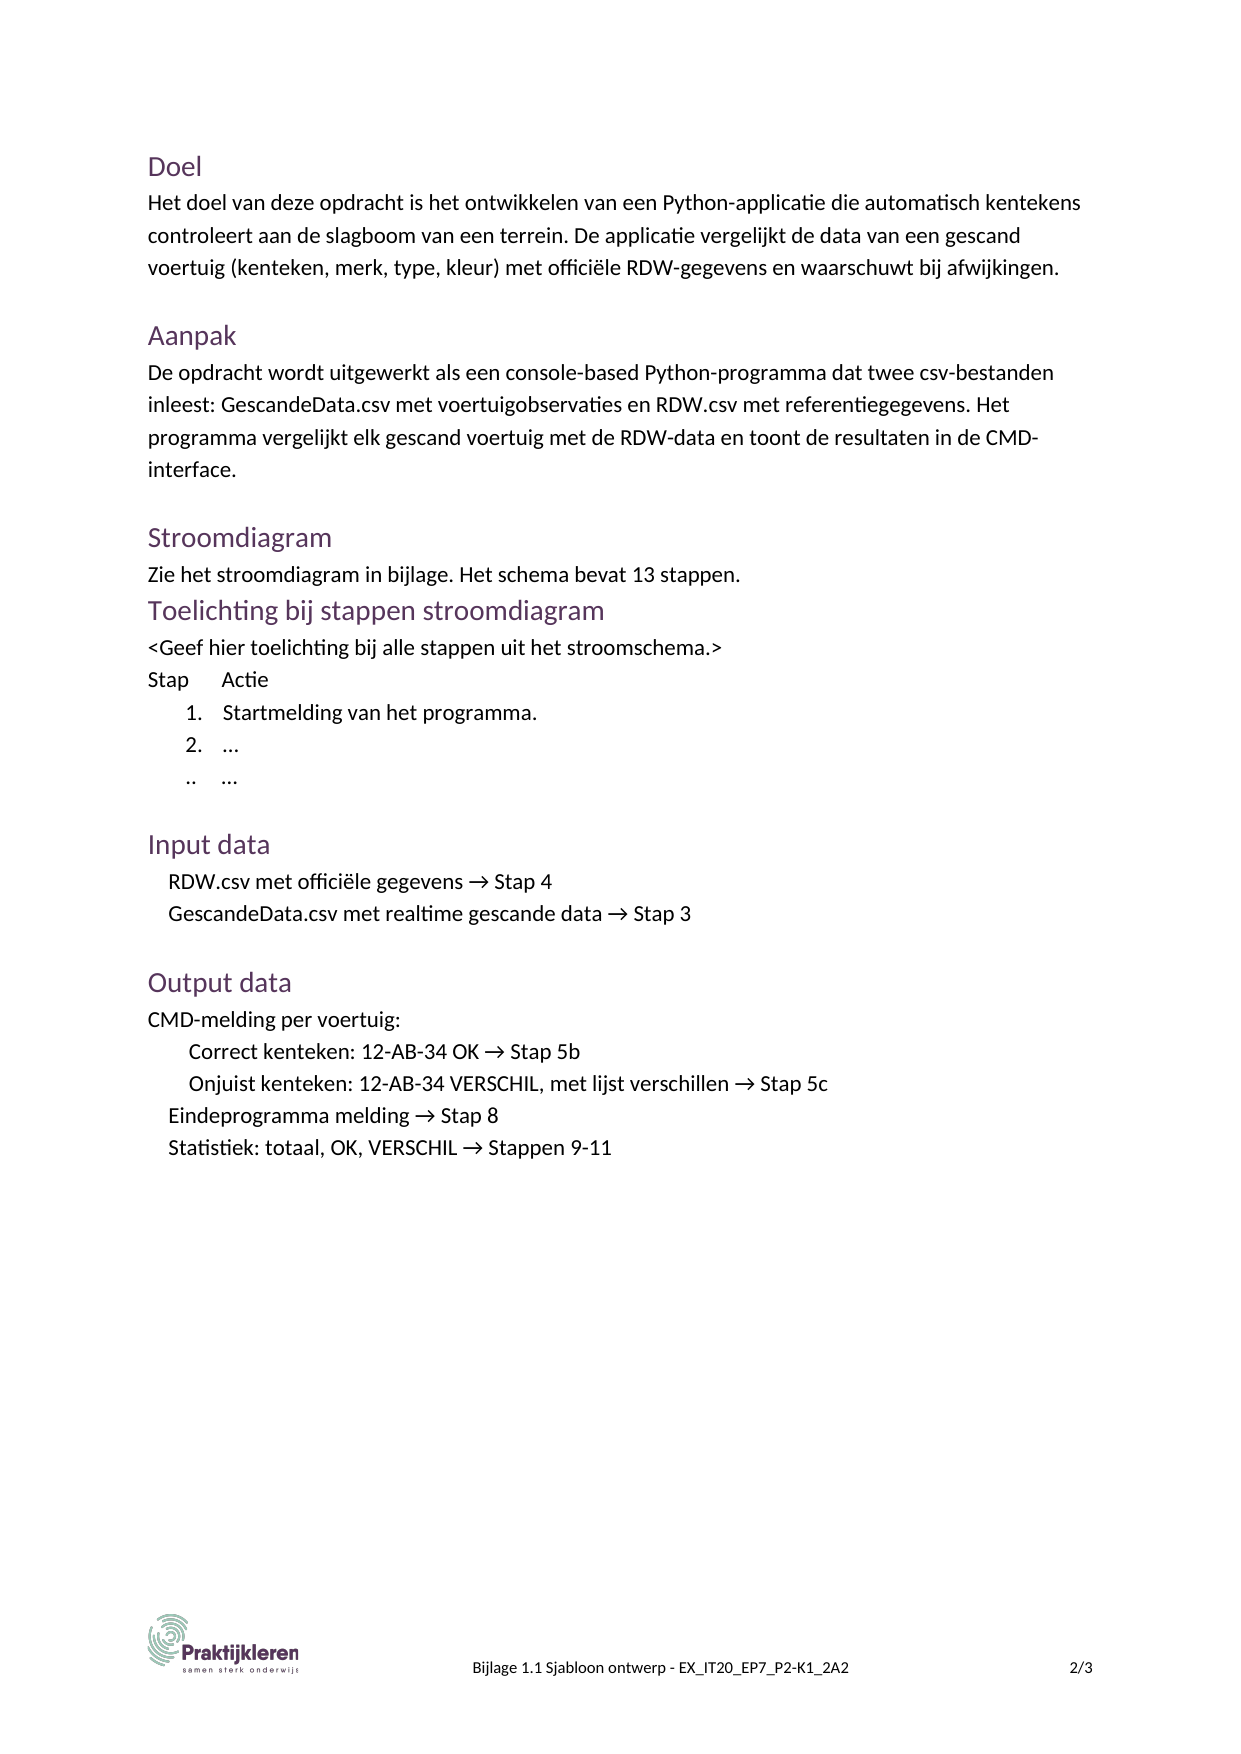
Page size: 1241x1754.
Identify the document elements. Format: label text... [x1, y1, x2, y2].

text Onjuist kenteken: 12-AB-34 VERSCHIL, met lijst verschillen → Stap 5c [148, 1069, 1093, 1097]
subtitle Toelichting bij stappen stroomdiagram [148, 592, 1093, 628]
text Het doel van deze opdracht is het ontwikkelen van een Python-applicatie die automatisch kentekens controleert aan de slagboom van een terrein. De applicatie vergelijkt de data van een gescand voertuig (kenteken, merk, type, kleur) met officiële RDW-gegevens en waarschuwt bij afwijkingen. [148, 188, 1093, 281]
text Statistiek: totaal, OK, VERSCHIL → Stappen 9-11 [148, 1133, 1093, 1162]
text RDW.csv met officiële gegevens → Stap 4 [148, 867, 1093, 895]
text Eindeprogramma melding → Stap 8 [148, 1101, 1093, 1129]
list Startmelding van het programma. [185, 698, 1093, 726]
text De opdracht wordt uitgewerkt als een console-based Python-programma dat twee csv-bestanden inleest: GescandeData.csv met voertuigobservaties en RDW.csv met referentiegegevens. Het programma vergelijkt elk gescand voertuig met de RDW-data en toont de resultaten in de CMD-interface. [148, 358, 1093, 483]
text Stap Actie [148, 665, 1093, 693]
picture [147, 1614, 299, 1674]
subtitle Aanpak [148, 317, 1093, 353]
text GescandeData.csv met realtime gescande data → Stap 3 [148, 899, 1093, 927]
subtitle Input data [148, 826, 1093, 862]
text Correct kenteken: 12-AB-34 OK → Stap 5b [148, 1037, 1093, 1065]
subtitle Doel [148, 148, 1093, 183]
text CMD-melding per voertuig: [148, 1005, 1093, 1033]
list … [185, 730, 1093, 758]
text <Geef hier toelichting bij alle stappen uit het stroomschema.> [148, 633, 1093, 661]
subtitle Stroomdiagram [148, 519, 1093, 555]
text .. … [185, 762, 1093, 790]
text Zie het stroomdiagram in bijlage. Het schema bevat 13 stappen. [148, 560, 1093, 588]
subtitle Output data [148, 964, 1093, 999]
